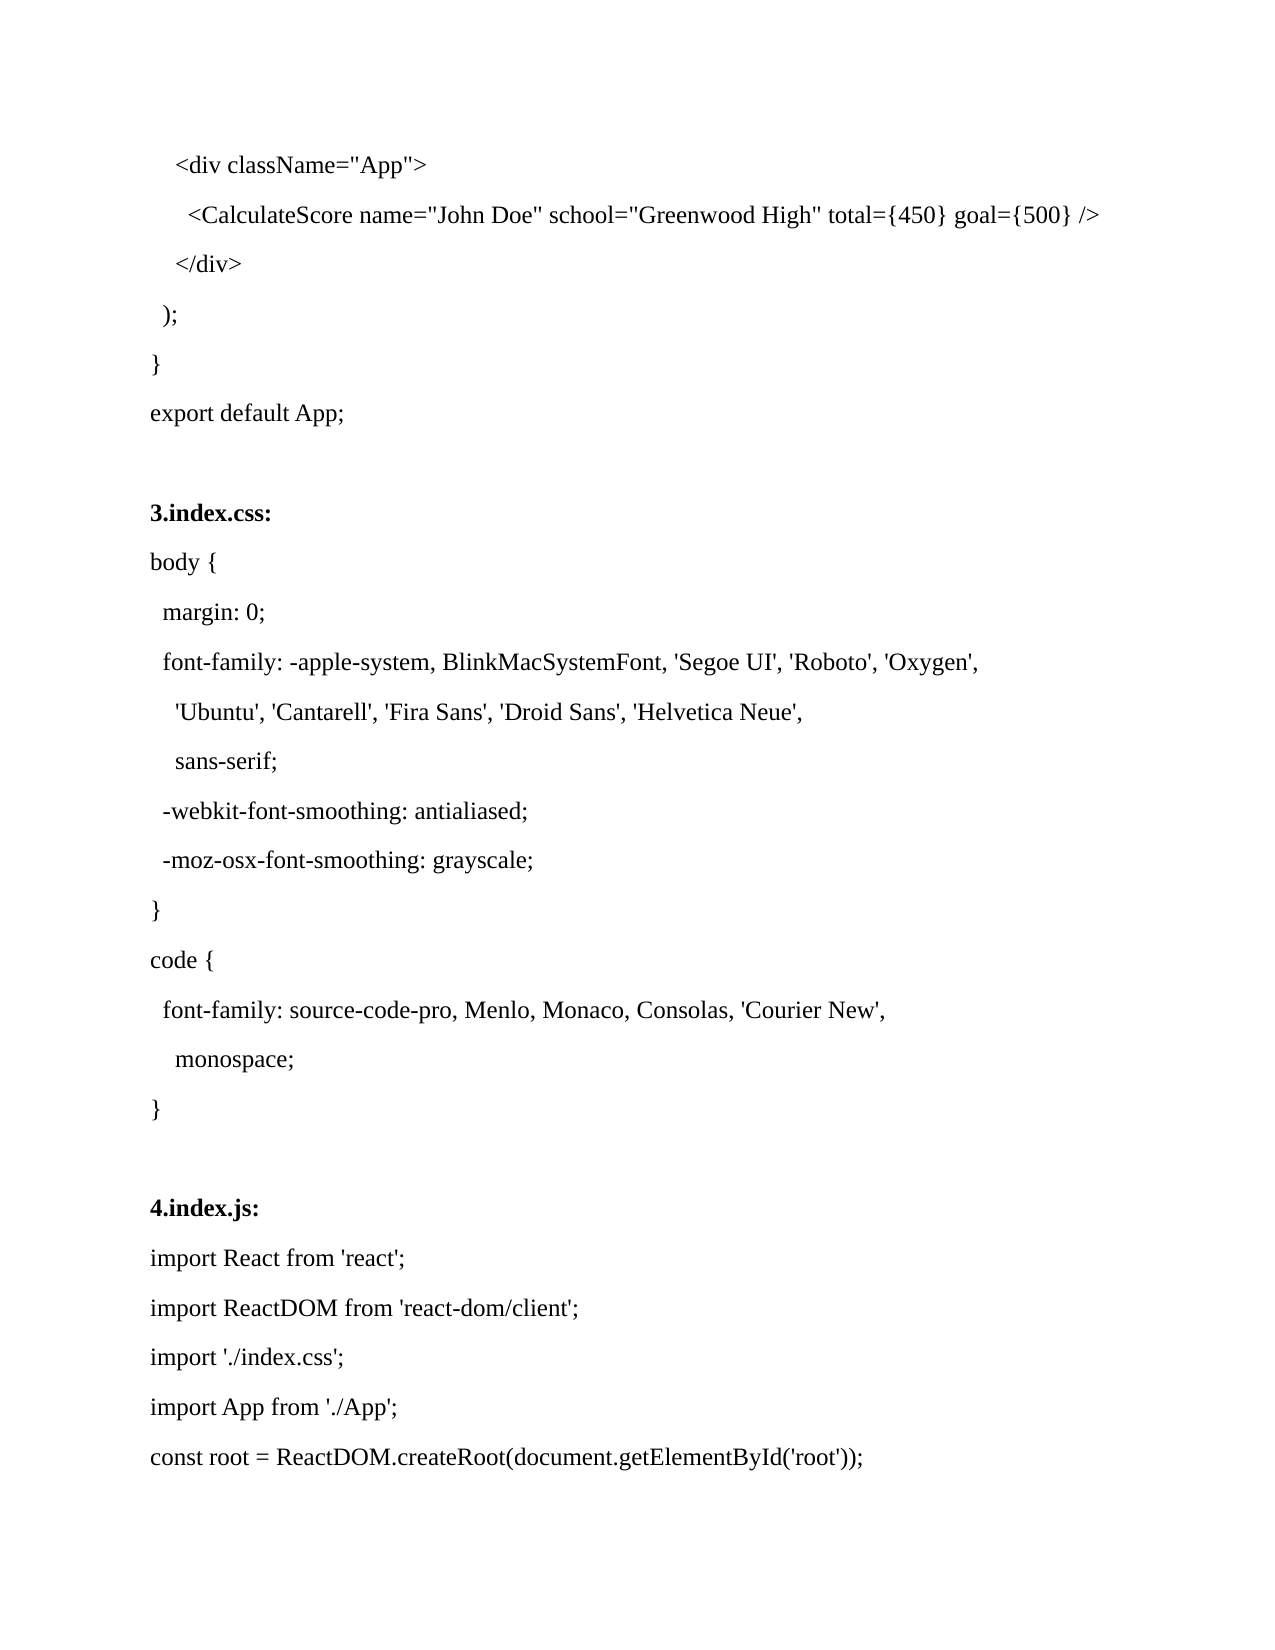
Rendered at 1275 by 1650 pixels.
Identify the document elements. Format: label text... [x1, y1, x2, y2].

text body { [150, 547, 1125, 576]
text import ReactDOM from 'react-dom/client'; [150, 1293, 1125, 1322]
text <div className="App"> [150, 150, 1125, 179]
text } [150, 895, 1125, 924]
text ); [150, 299, 1125, 328]
text <CalculateScore name="John Doe" school="Greenwood High" total={450} goal={500} /> [150, 200, 1125, 228]
text 3.index.css: [150, 498, 1125, 527]
text } [150, 1094, 1125, 1123]
text const root = ReactDOM.createRoot(document.getElementById('root')); [150, 1442, 1125, 1471]
text </div> [150, 249, 1125, 278]
text monospace; [150, 1044, 1125, 1073]
text import App from './App'; [150, 1392, 1125, 1421]
text -webkit-font-smoothing: antialiased; [150, 796, 1125, 825]
text import React from 'react'; [150, 1243, 1125, 1272]
text font-family: source-code-pro, Menlo, Monaco, Consolas, 'Courier New', [150, 995, 1125, 1023]
text 'Ubuntu', 'Cantarell', 'Fira Sans', 'Droid Sans', 'Helvetica Neue', [150, 697, 1125, 725]
text export default App; [150, 398, 1125, 427]
text -moz-osx-font-smoothing: grayscale; [150, 846, 1125, 874]
text import './index.css'; [150, 1342, 1125, 1371]
text sans-serif; [150, 746, 1125, 775]
text } [150, 349, 1125, 377]
text code { [150, 945, 1125, 974]
text 4.index.js: [150, 1193, 1125, 1222]
text margin: 0; [150, 597, 1125, 626]
text font-family: -apple-system, BlinkMacSystemFont, 'Segoe UI', 'Roboto', 'Oxygen', [150, 647, 1125, 676]
